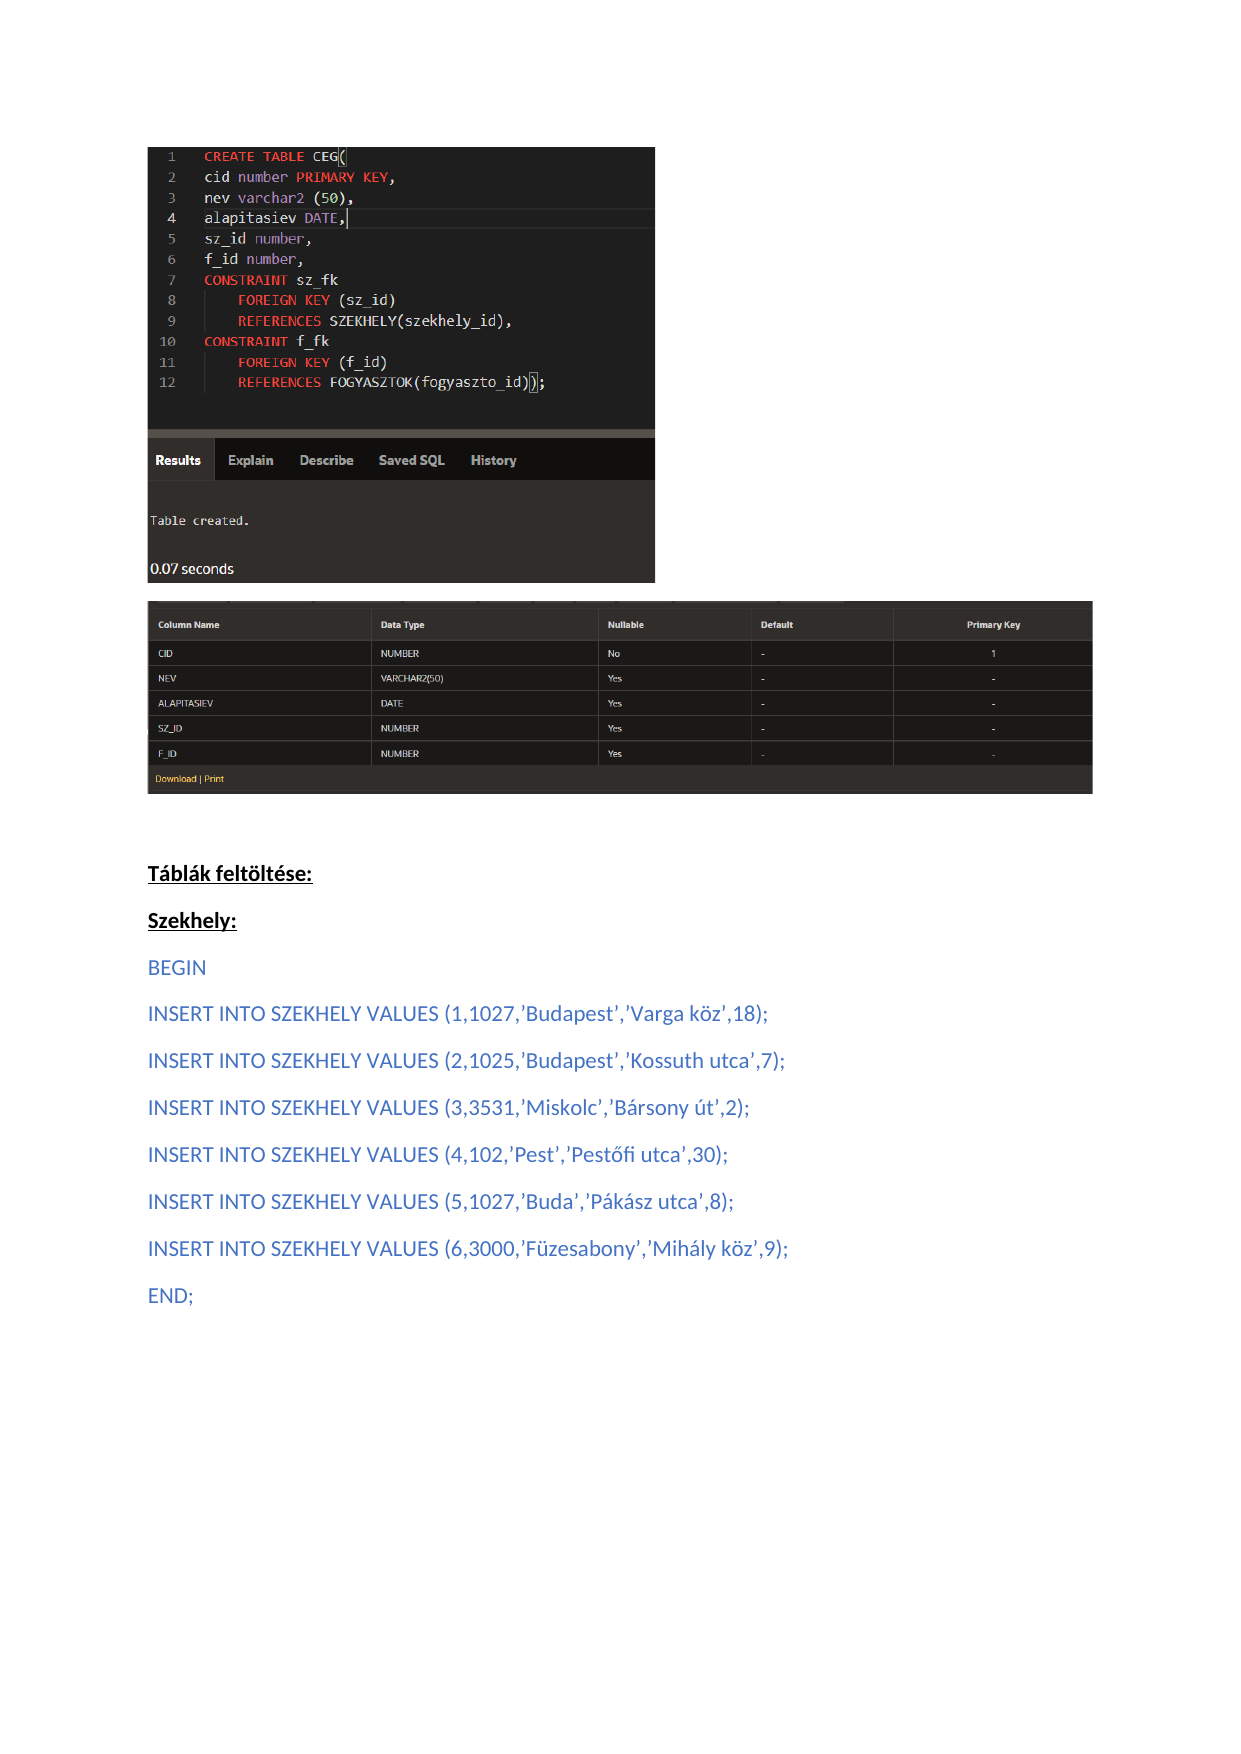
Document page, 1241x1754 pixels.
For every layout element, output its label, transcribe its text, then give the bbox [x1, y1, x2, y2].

text BEGIN [148, 953, 1093, 981]
picture [147, 601, 1093, 794]
text INSERT INTO SZEKHELY VALUES (1,1027,’Budapest’,’Varga köz’,18); [148, 999, 1093, 1027]
text END; [148, 1281, 1093, 1309]
text INSERT INTO SZEKHELY VALUES (5,1027,’Buda’,’Pákász utca’,8); [148, 1187, 1093, 1215]
text INSERT INTO SZEKHELY VALUES (3,3531,’Miskolc’,’Bársony út’,2); [148, 1093, 1093, 1121]
text INSERT INTO SZEKHELY VALUES (4,102,’Pest’,’Pestőfi utca’,30); [148, 1140, 1093, 1168]
picture [147, 147, 655, 583]
text INSERT INTO SZEKHELY VALUES (6,3000,’Füzesabony’,’Mihály köz’,9); [148, 1234, 1093, 1262]
text Táblák feltöltése: [148, 859, 1093, 887]
text Szekhely: [148, 906, 1093, 934]
text INSERT INTO SZEKHELY VALUES (2,1025,’Budapest’,’Kossuth utca’,7); [148, 1046, 1093, 1074]
